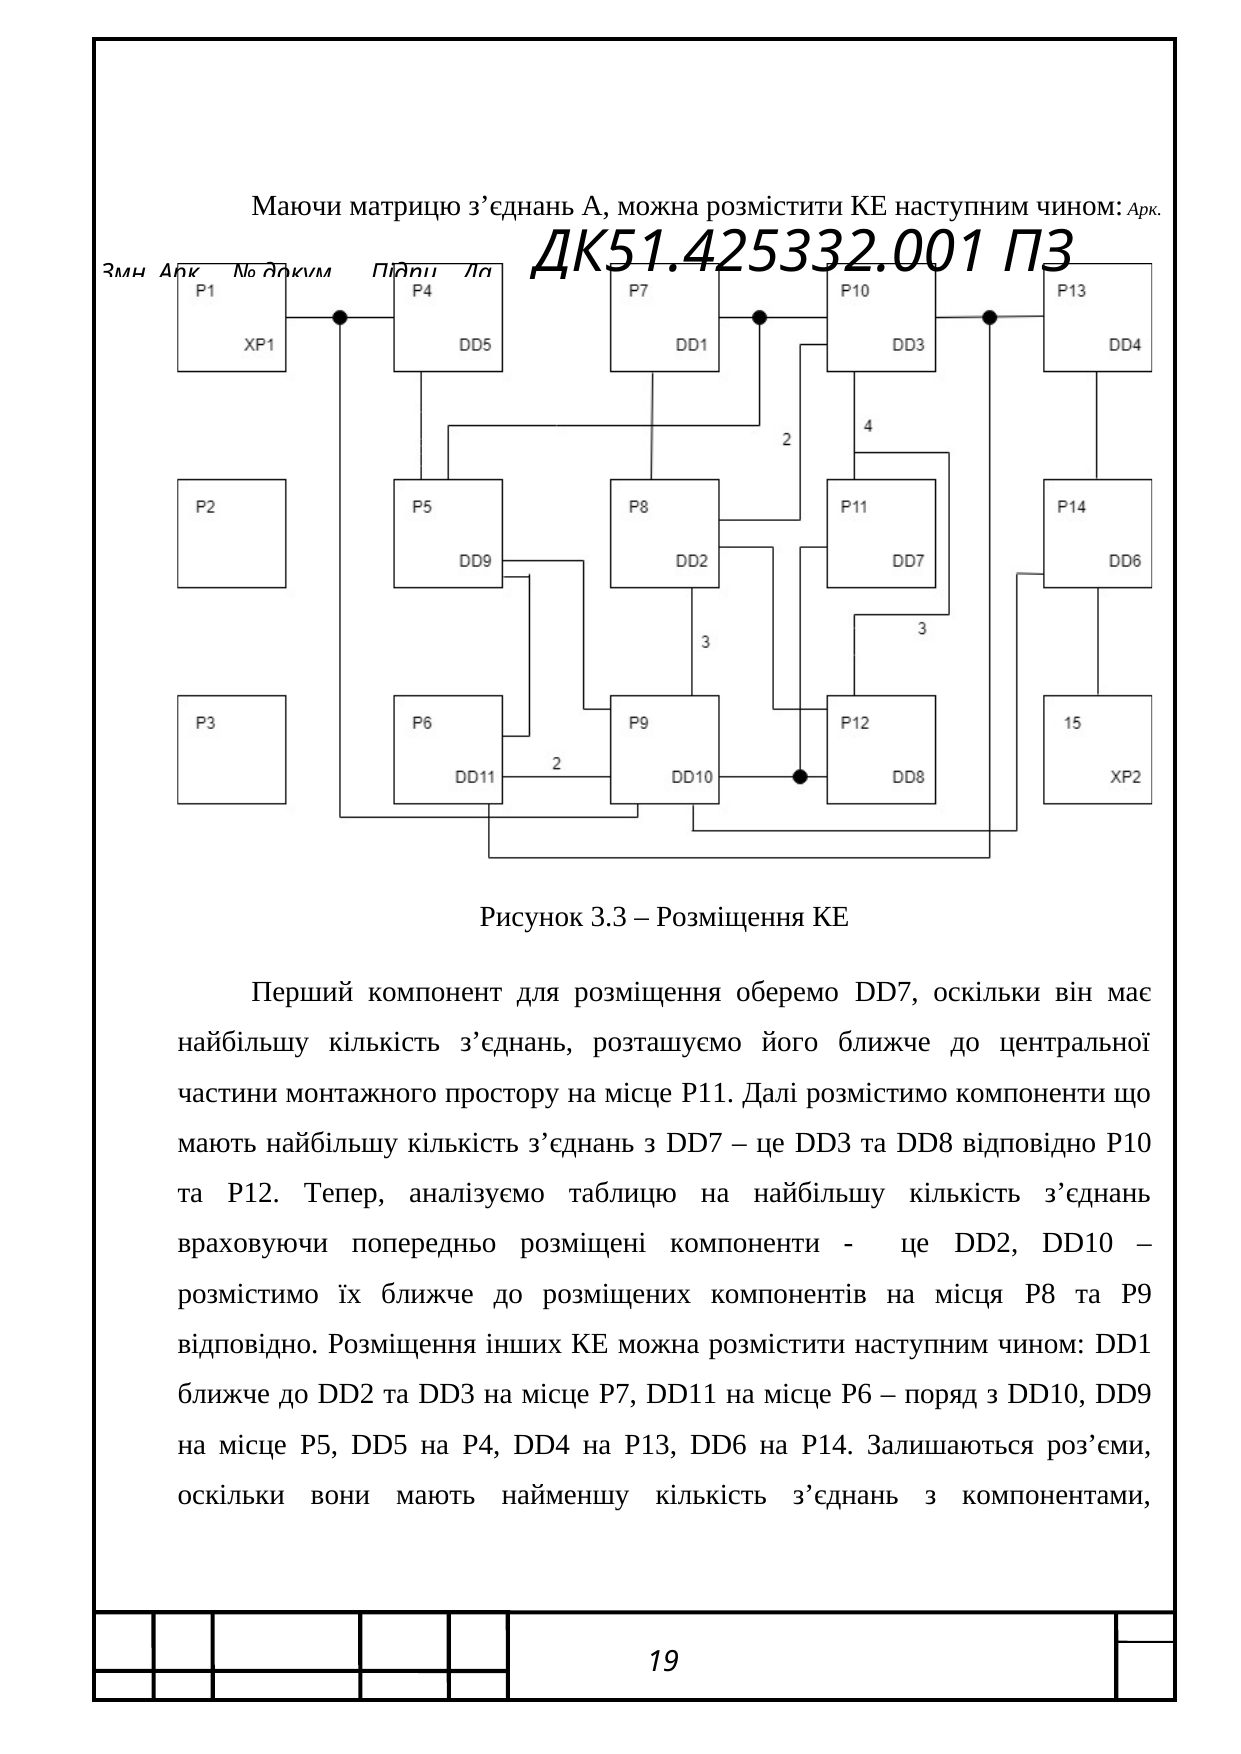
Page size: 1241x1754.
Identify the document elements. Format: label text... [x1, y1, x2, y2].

picture [900, 263, 912, 267]
picture [239, 263, 246, 276]
text Рисунок 3.3 – Розміщення КЕ [177, 899, 1152, 932]
picture [177, 263, 1153, 860]
text Маючи матрицю з’єднань А, можна розмістити КЕ наступним чином: [177, 188, 1152, 221]
picture [932, 263, 944, 267]
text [177, 974, 1152, 1511]
